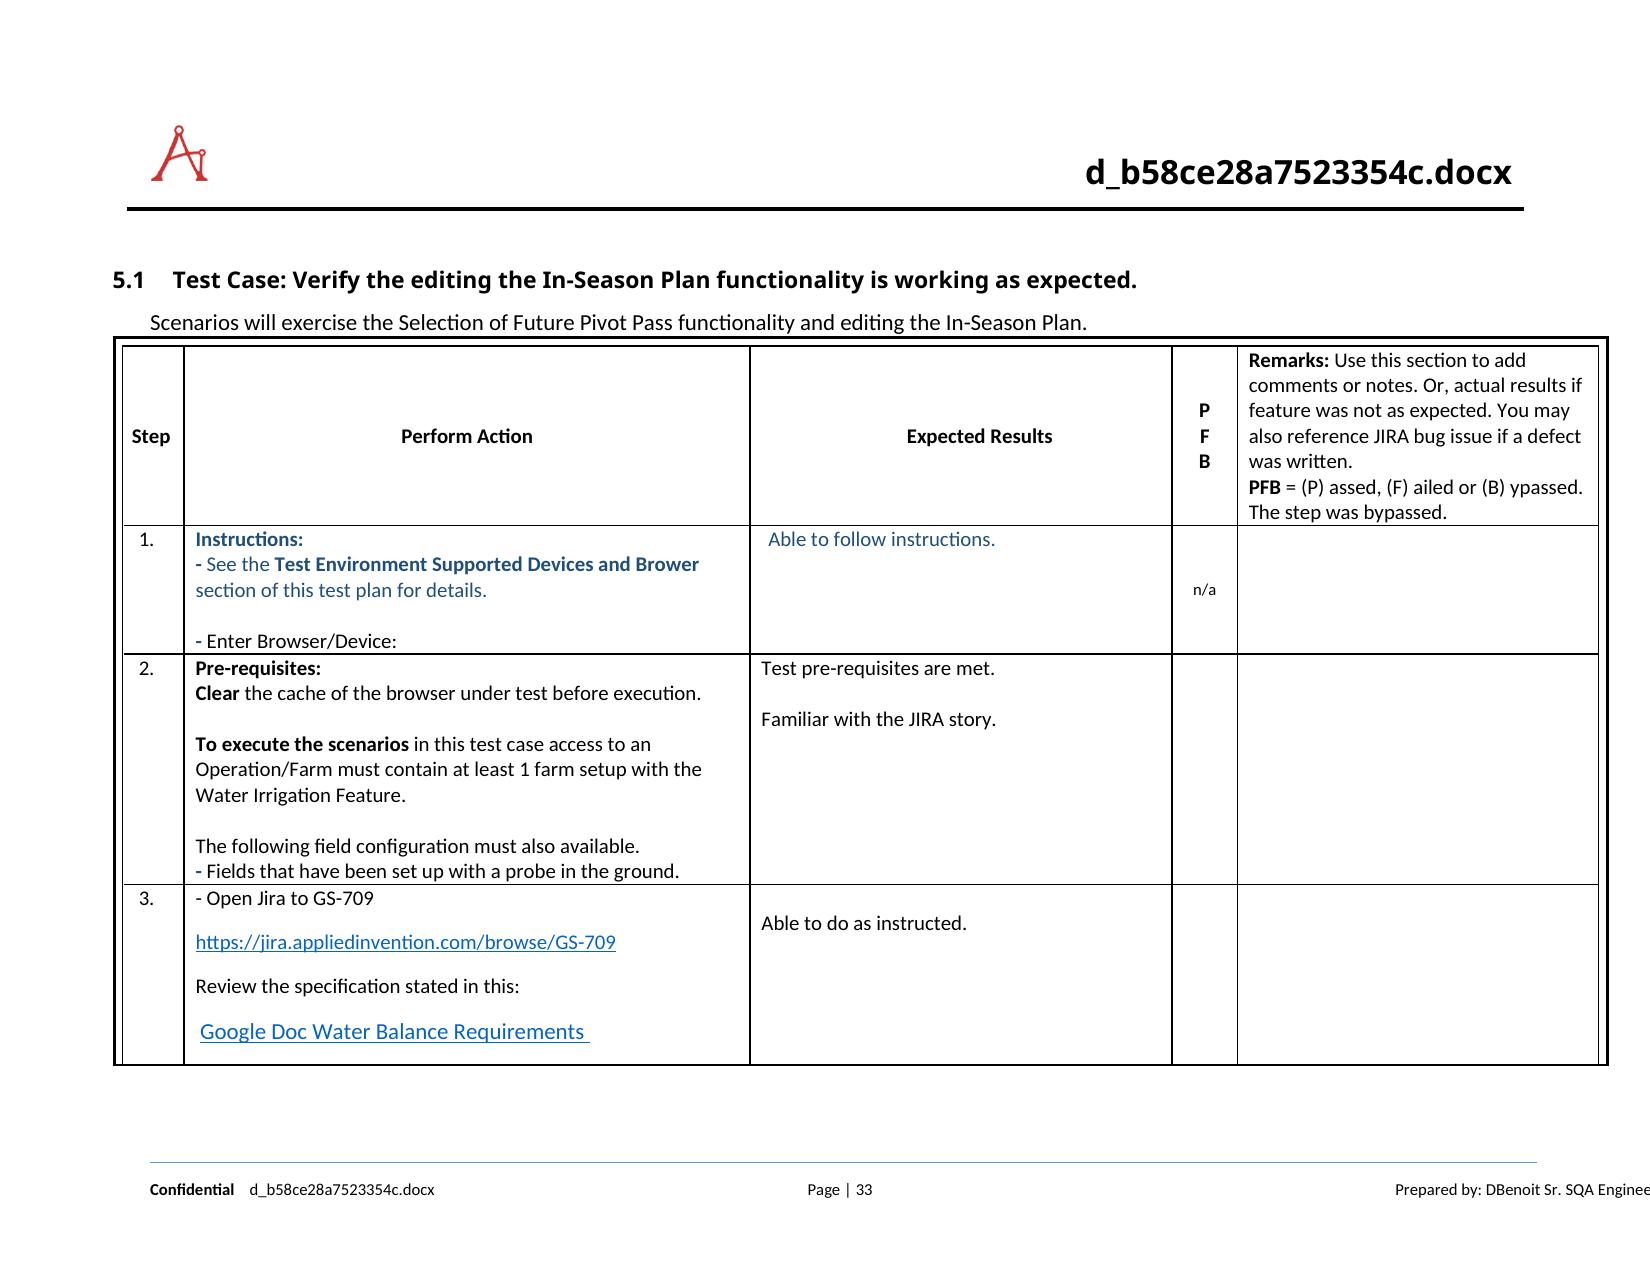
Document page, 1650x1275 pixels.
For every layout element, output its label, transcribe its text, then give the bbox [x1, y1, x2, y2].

table_header Perform Action [185, 347, 749, 525]
table_cell [1599, 884, 1603, 1064]
table_header P F B [1173, 347, 1237, 525]
table_cell Able to follow instructions. [751, 526, 1171, 653]
table_cell [1173, 655, 1237, 884]
table_cell Instructions: See the Test Environment Supported Devices and Brower section of this test plan for details. Enter Browser/Device: [185, 526, 749, 653]
picture [137, 112, 221, 194]
subtitle Test Case: Verify the editing the In-Season Plan functionality is working as expected. [112, 264, 1537, 295]
table_cell [1238, 526, 1598, 653]
table_cell Test pre-requisites are met. Familiar with the JIRA story. [751, 655, 1171, 884]
table_cell [123, 526, 183, 653]
table_cell Open Jira to GS-709 https://jira.appliedinvention.com/browse/GS-709 Review the specification stated in this: Google Doc Water Balance Requirements [185, 885, 749, 1064]
table_cell [1238, 655, 1598, 884]
table_cell n/a [1173, 526, 1237, 653]
table_header Step [118, 339, 184, 525]
table_header Expected Results [751, 347, 1171, 525]
table_cell [1238, 885, 1598, 1064]
table_cell Able to do as instructed. [751, 885, 1171, 1064]
table_cell [118, 525, 122, 653]
table_cell [1599, 653, 1603, 884]
table_cell [123, 654, 183, 884]
table_cell [1173, 885, 1237, 1064]
text Scenarios will exercise the Selection of Future Pivot Pass functionality and editing the In-Season Plan. [150, 308, 1537, 336]
table_cell [118, 653, 122, 884]
table_cell [118, 884, 122, 1064]
table_header Remarks: Use this section to add comments or notes. Or, actual results if feature was not as expected. You may also reference JIRA bug issue if a defect was written. PFB = (P) assed, (F) ailed or (B) ypassed. The step was bypassed. [1237, 339, 1603, 525]
table_cell Pre-requisites: Clear the cache of the browser under test before execution. To execute the scenarios in this test case access to an Operation/Farm must contain at least 1 farm setup with the Water Irrigation Feature. The following field configuration must also available. Fields that have been set up with a probe in the ground. [185, 655, 749, 884]
table_cell [123, 885, 183, 1064]
table_cell [1599, 525, 1603, 653]
